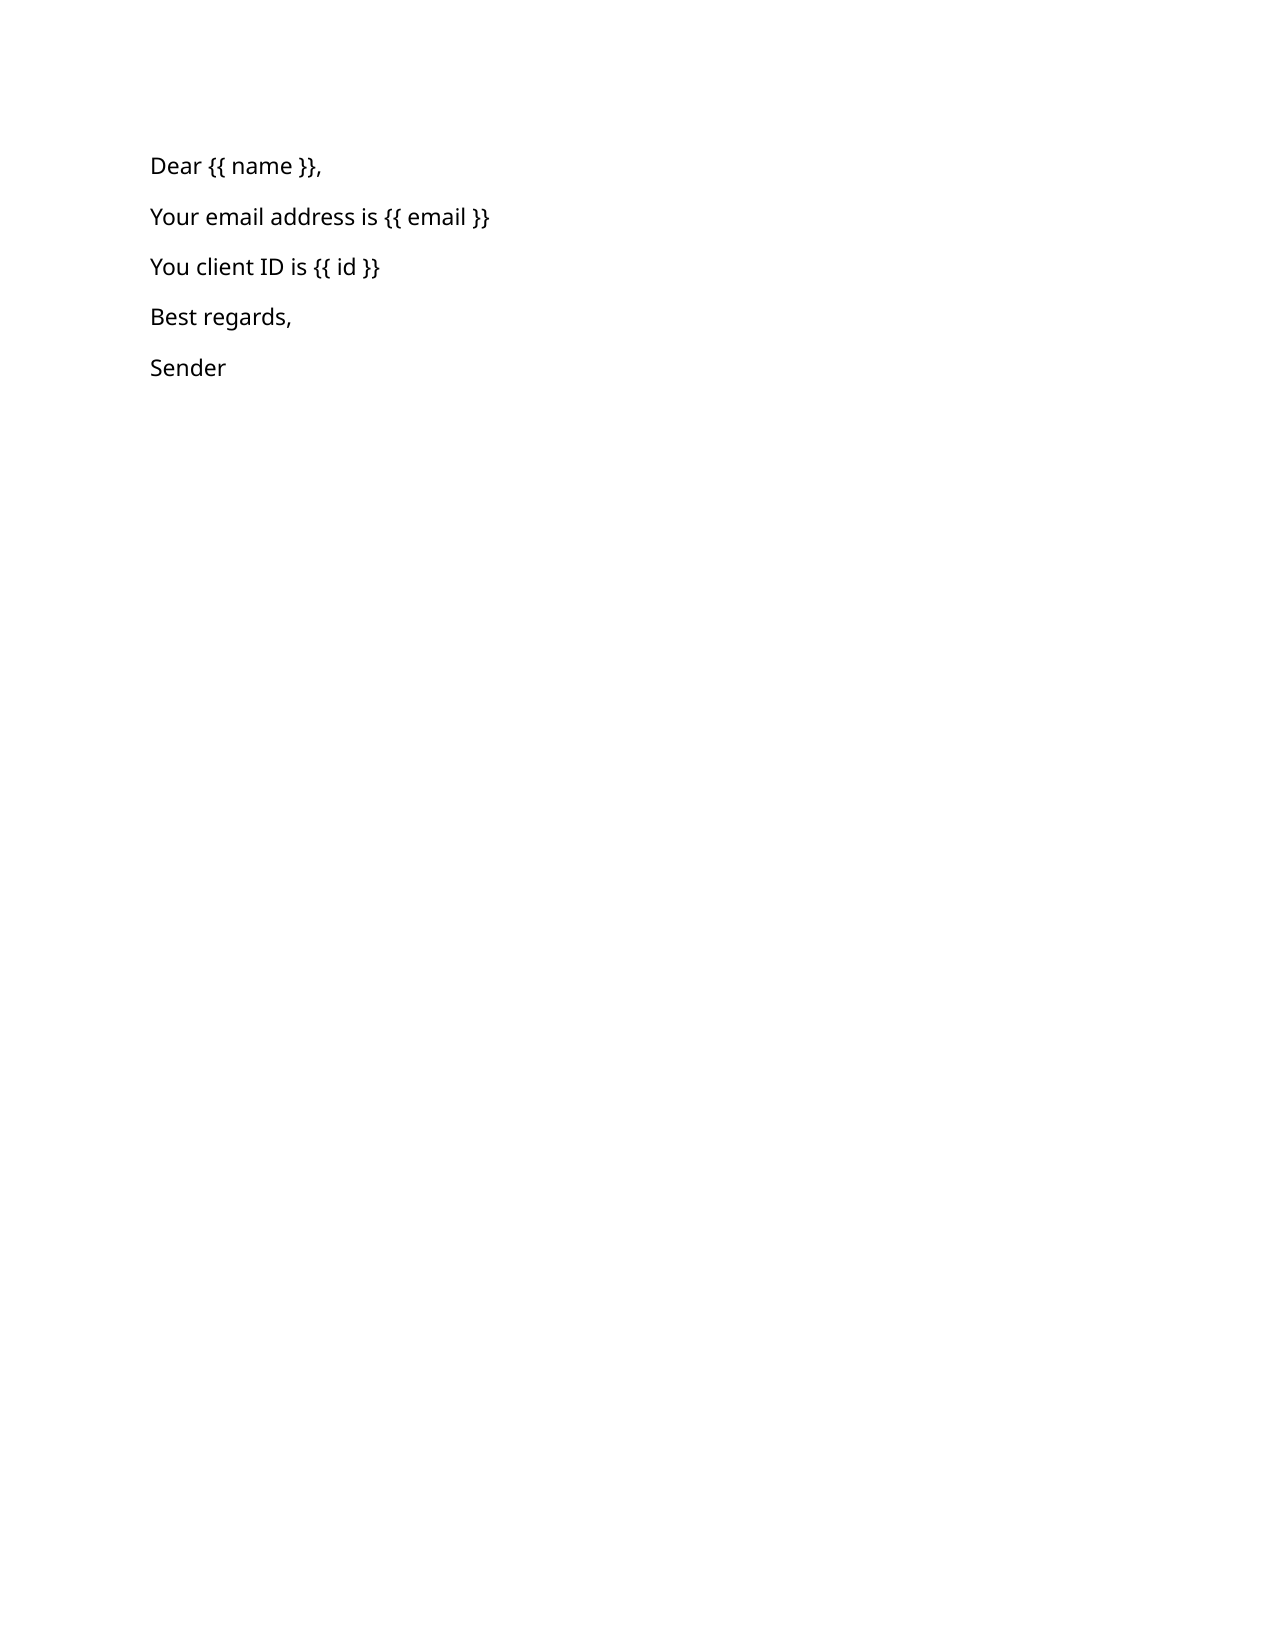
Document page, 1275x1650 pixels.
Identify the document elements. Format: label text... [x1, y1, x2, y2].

text Sender [150, 352, 1125, 383]
text You client ID is {{ id }} [150, 251, 1125, 282]
text Your email address is {{ email }} [150, 200, 1125, 232]
text Dear {{ name }}, [150, 150, 1125, 181]
text Best regards, [150, 301, 1125, 332]
